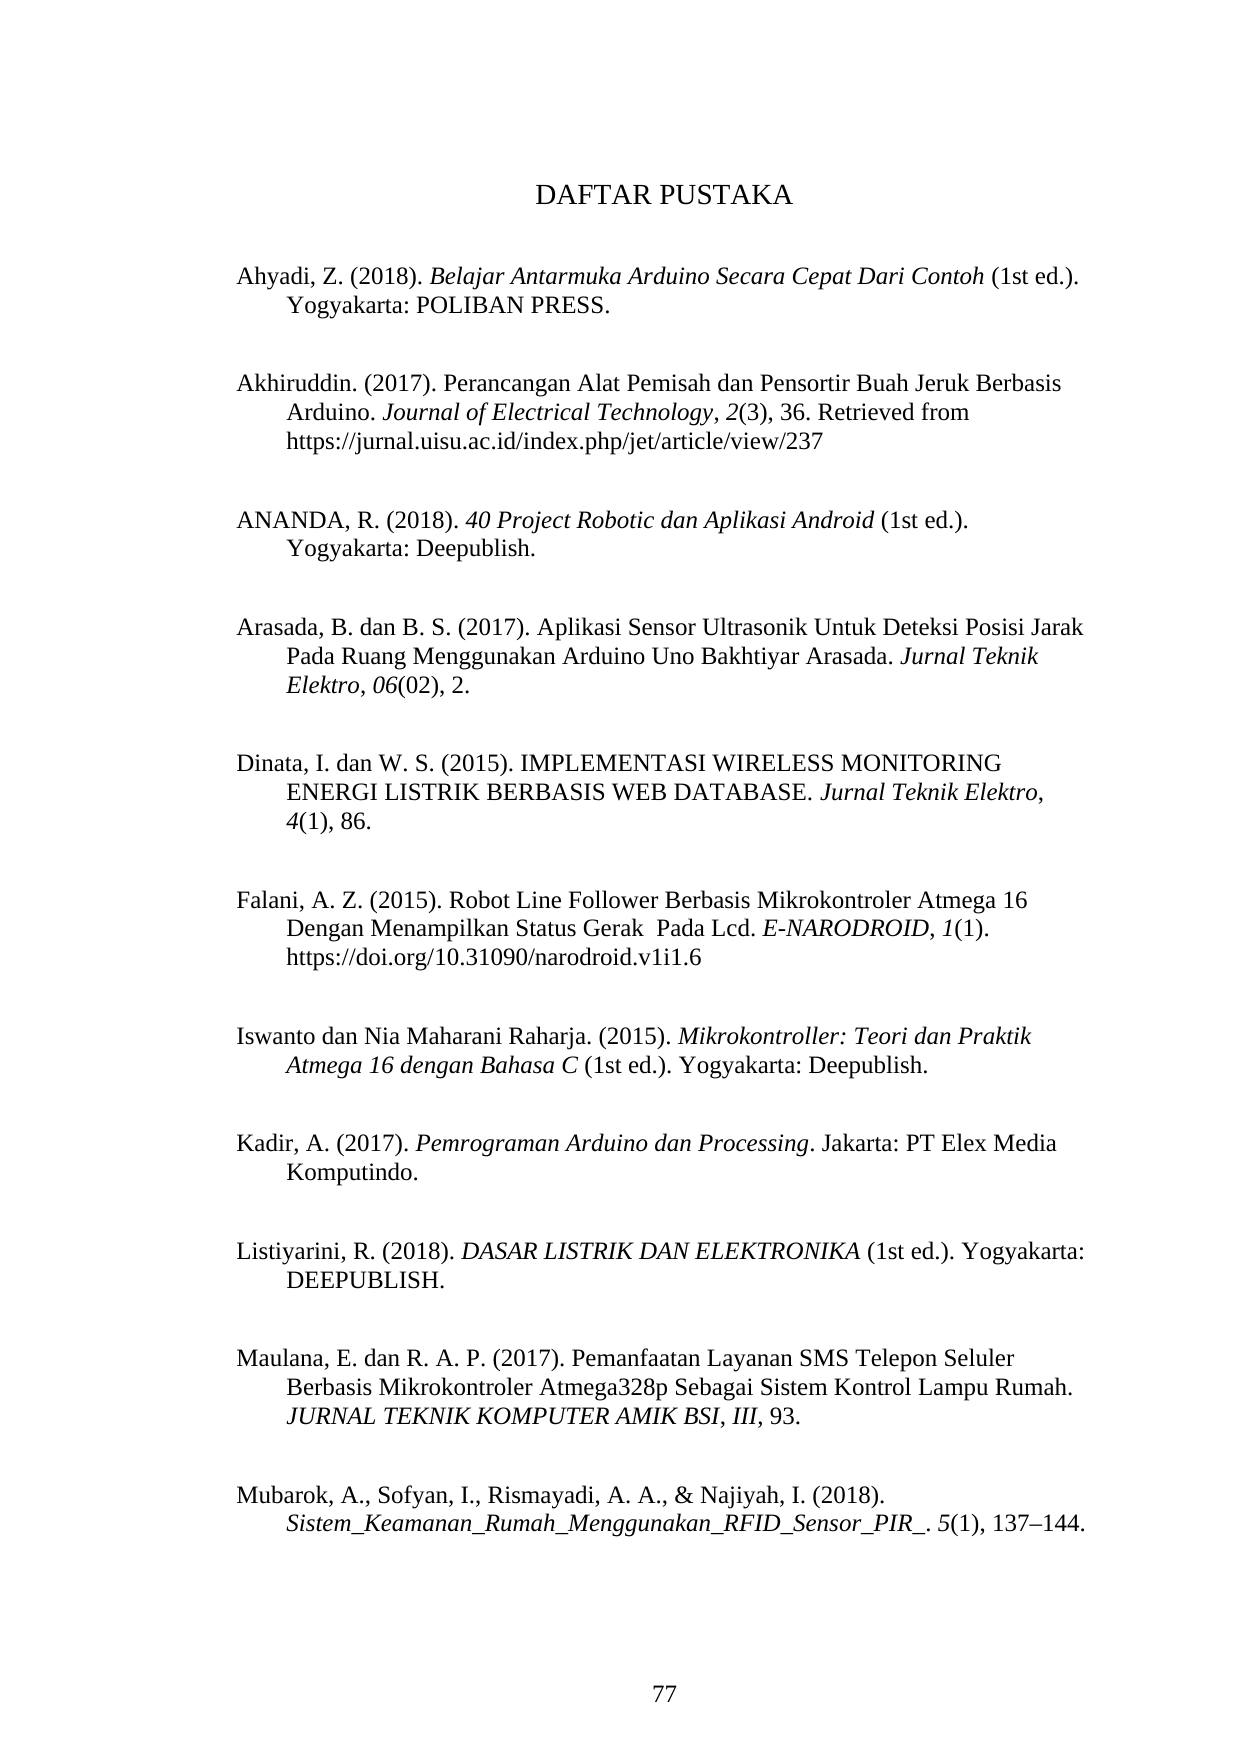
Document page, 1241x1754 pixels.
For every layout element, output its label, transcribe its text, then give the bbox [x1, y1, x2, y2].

text Mubarok, A., Sofyan, I., Rismayadi, A. A., & Najiyah, I. (2018). Sistem_Keamanan_Rumah_Menggunakan_RFID_Sensor_PIR_. 5(1), 137–144. [236, 1480, 1092, 1537]
text Maulana, E. dan R. A. P. (2017). Pemanfaatan Layanan SMS Telepon Seluler Berbasis Mikrokontroler Atmega328p Sebagai Sistem Kontrol Lampu Rumah. JURNAL TEKNIK KOMPUTER AMIK BSI, III, 93. [236, 1343, 1092, 1430]
text Dinata, I. dan W. S. (2015). IMPLEMENTASI WIRELESS MONITORING ENERGI LISTRIK BERBASIS WEB DATABASE. Jurnal Teknik Elektro, 4(1), 86. [236, 748, 1092, 835]
text Falani, A. Z. (2015). Robot Line Follower Berbasis Mikrokontroler Atmega 16 Dengan Menampilkan Status Gerak Pada Lcd. E-NARODROID, 1(1). https://doi.org/10.31090/narodroid.v1i1.6 [236, 885, 1092, 971]
text Ahyadi, Z. (2018). Belajar Antarmuka Arduino Secara Cepat Dari Contoh (1st ed.). Yogyakarta: POLIBAN PRESS. [236, 261, 1092, 318]
text Iswanto dan Nia Maharani Raharja. (2015). Mikrokontroller: Teori dan Praktik Atmega 16 dengan Bahasa C (1st ed.). Yogyakarta: Deepublish. [236, 1021, 1092, 1078]
text Akhiruddin. (2017). Perancangan Alat Pemisah dan Pensortir Buah Jeruk Berbasis Arduino. Journal of Electrical Technology, 2(3), 36. Retrieved from https://jurnal.uisu.ac.id/index.php/jet/article/view/237 [236, 368, 1092, 455]
text Kadir, A. (2017). Pemrograman Arduino dan Processing. Jakarta: PT Elex Media Komputindo. [236, 1128, 1092, 1186]
text Listiyarini, R. (2018). DASAR LISTRIK DAN ELEKTRONIKA (1st ed.). Yogyakarta: DEEPUBLISH. [236, 1236, 1092, 1293]
text Arasada, B. dan B. S. (2017). Aplikasi Sensor Ultrasonik Untuk Deteksi Posisi Jarak Pada Ruang Menggunakan Arduino Uno Bakhtiyar Arasada. Jurnal Teknik Elektro, 06(02), 2. [236, 612, 1092, 698]
text ANANDA, R. (2018). 40 Project Robotic dan Aplikasi Android (1st ed.). Yogyakarta: Deepublish. [236, 505, 1092, 562]
text DAFTAR PUSTAKA [236, 177, 1092, 211]
